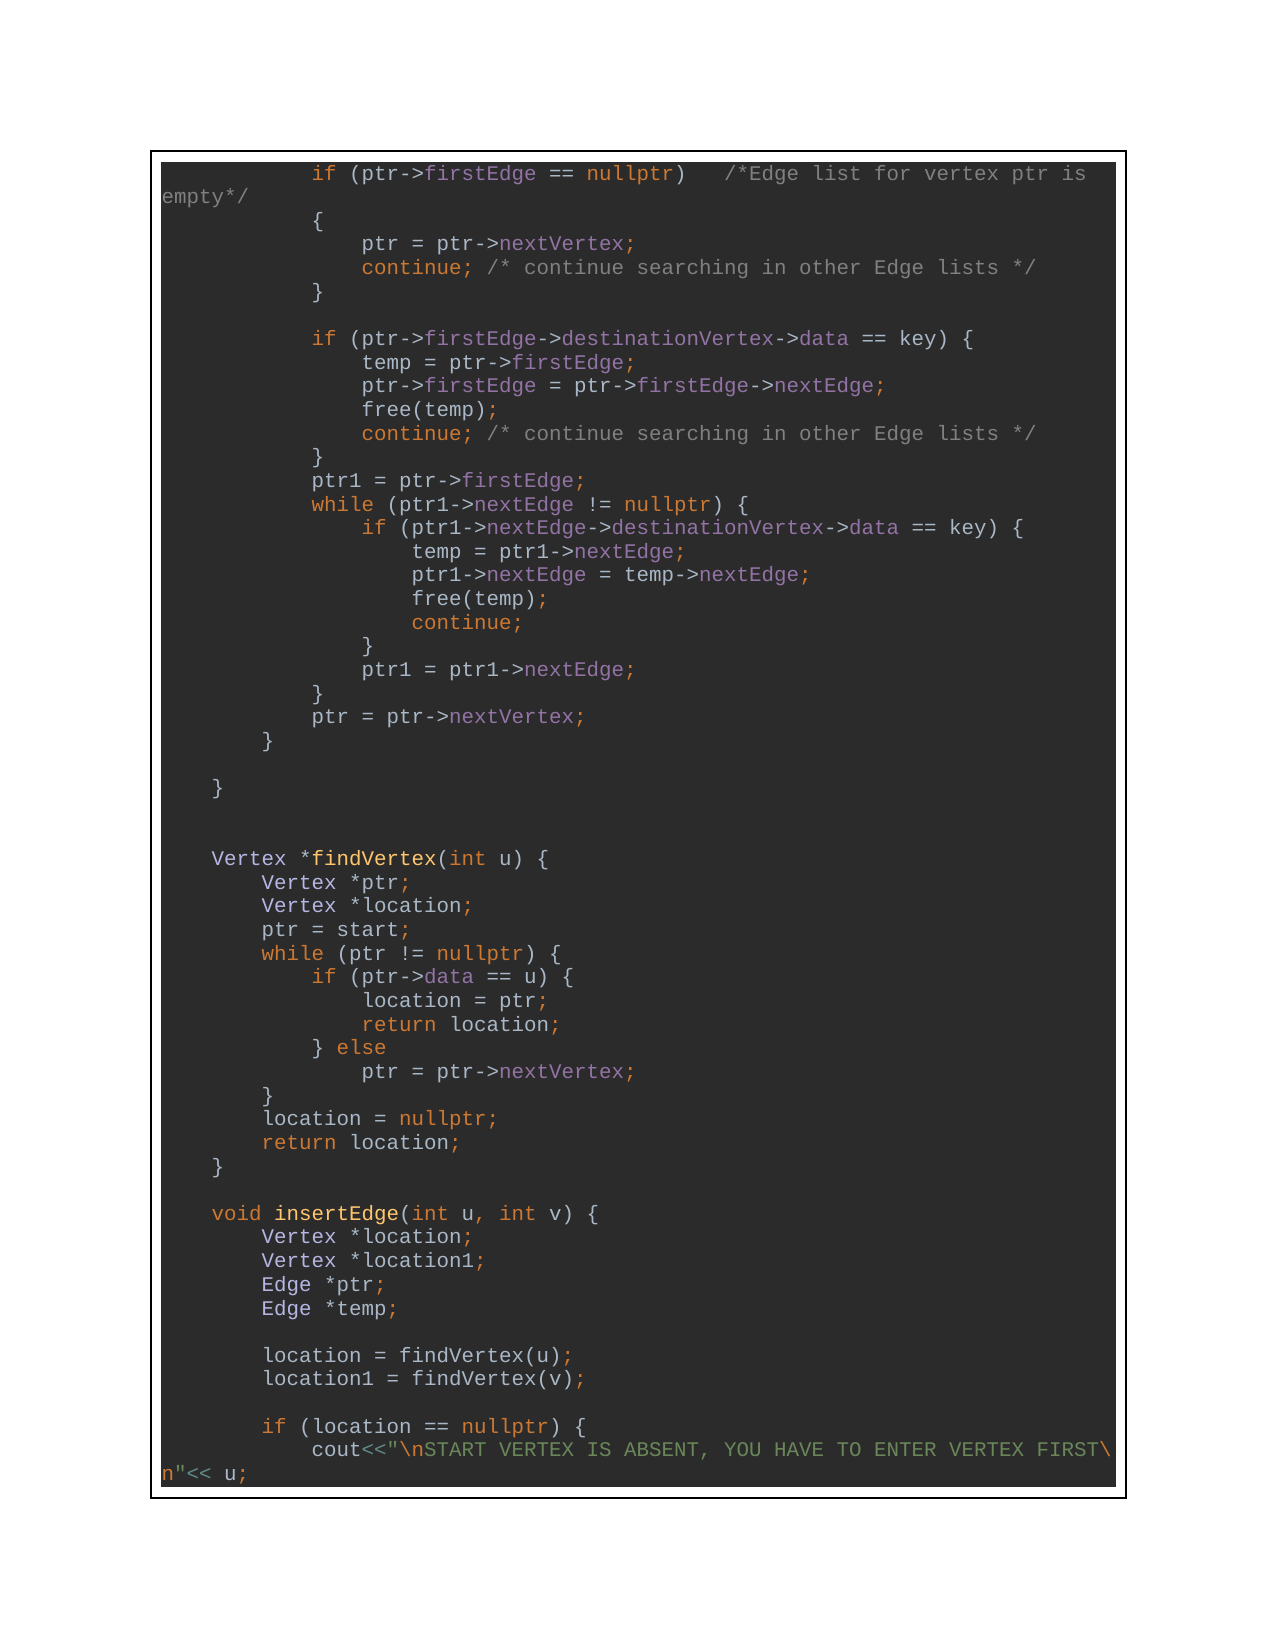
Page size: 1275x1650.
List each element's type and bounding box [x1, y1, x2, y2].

table_header [152, 152, 1125, 1497]
